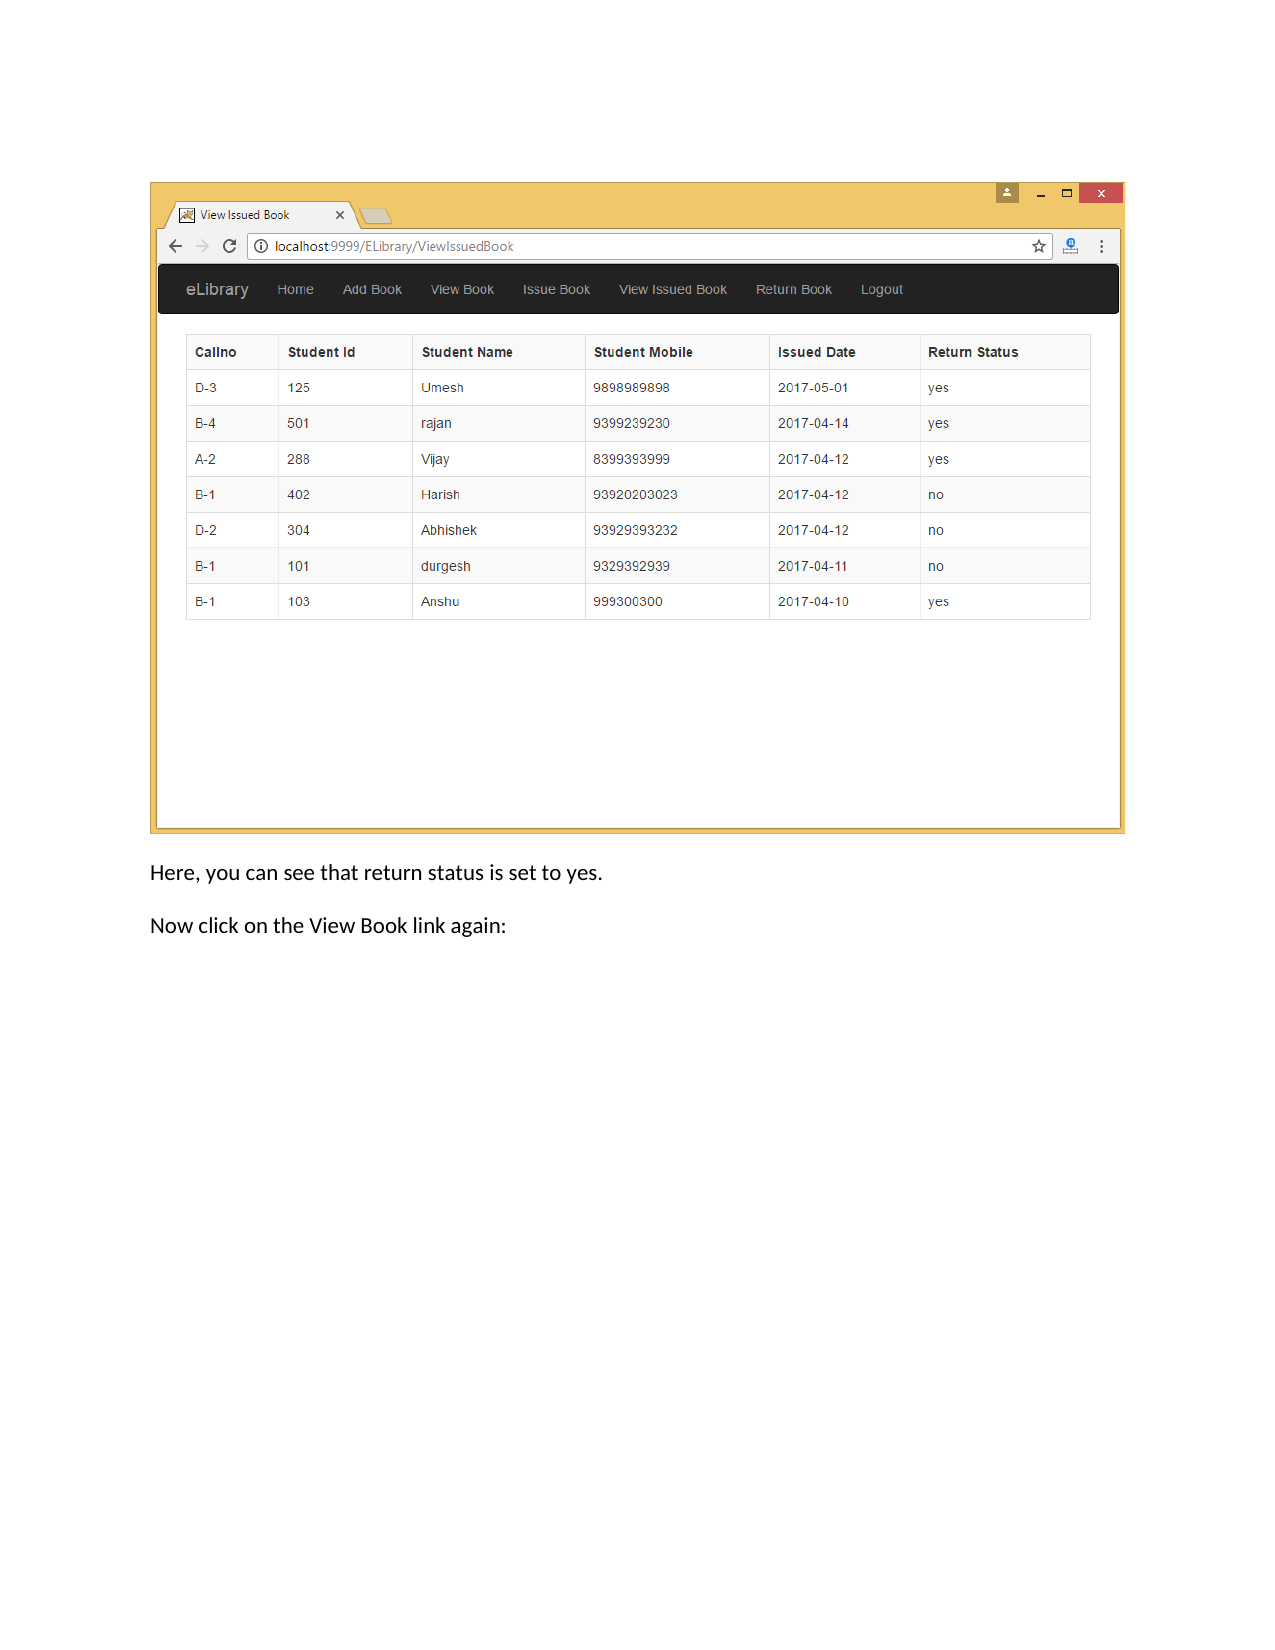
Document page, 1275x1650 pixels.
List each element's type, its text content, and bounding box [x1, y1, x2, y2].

text Now click on the View Book link again: [150, 911, 1125, 939]
text Here, you can see that return status is set to yes. [150, 858, 1125, 886]
picture [150, 182, 1125, 834]
